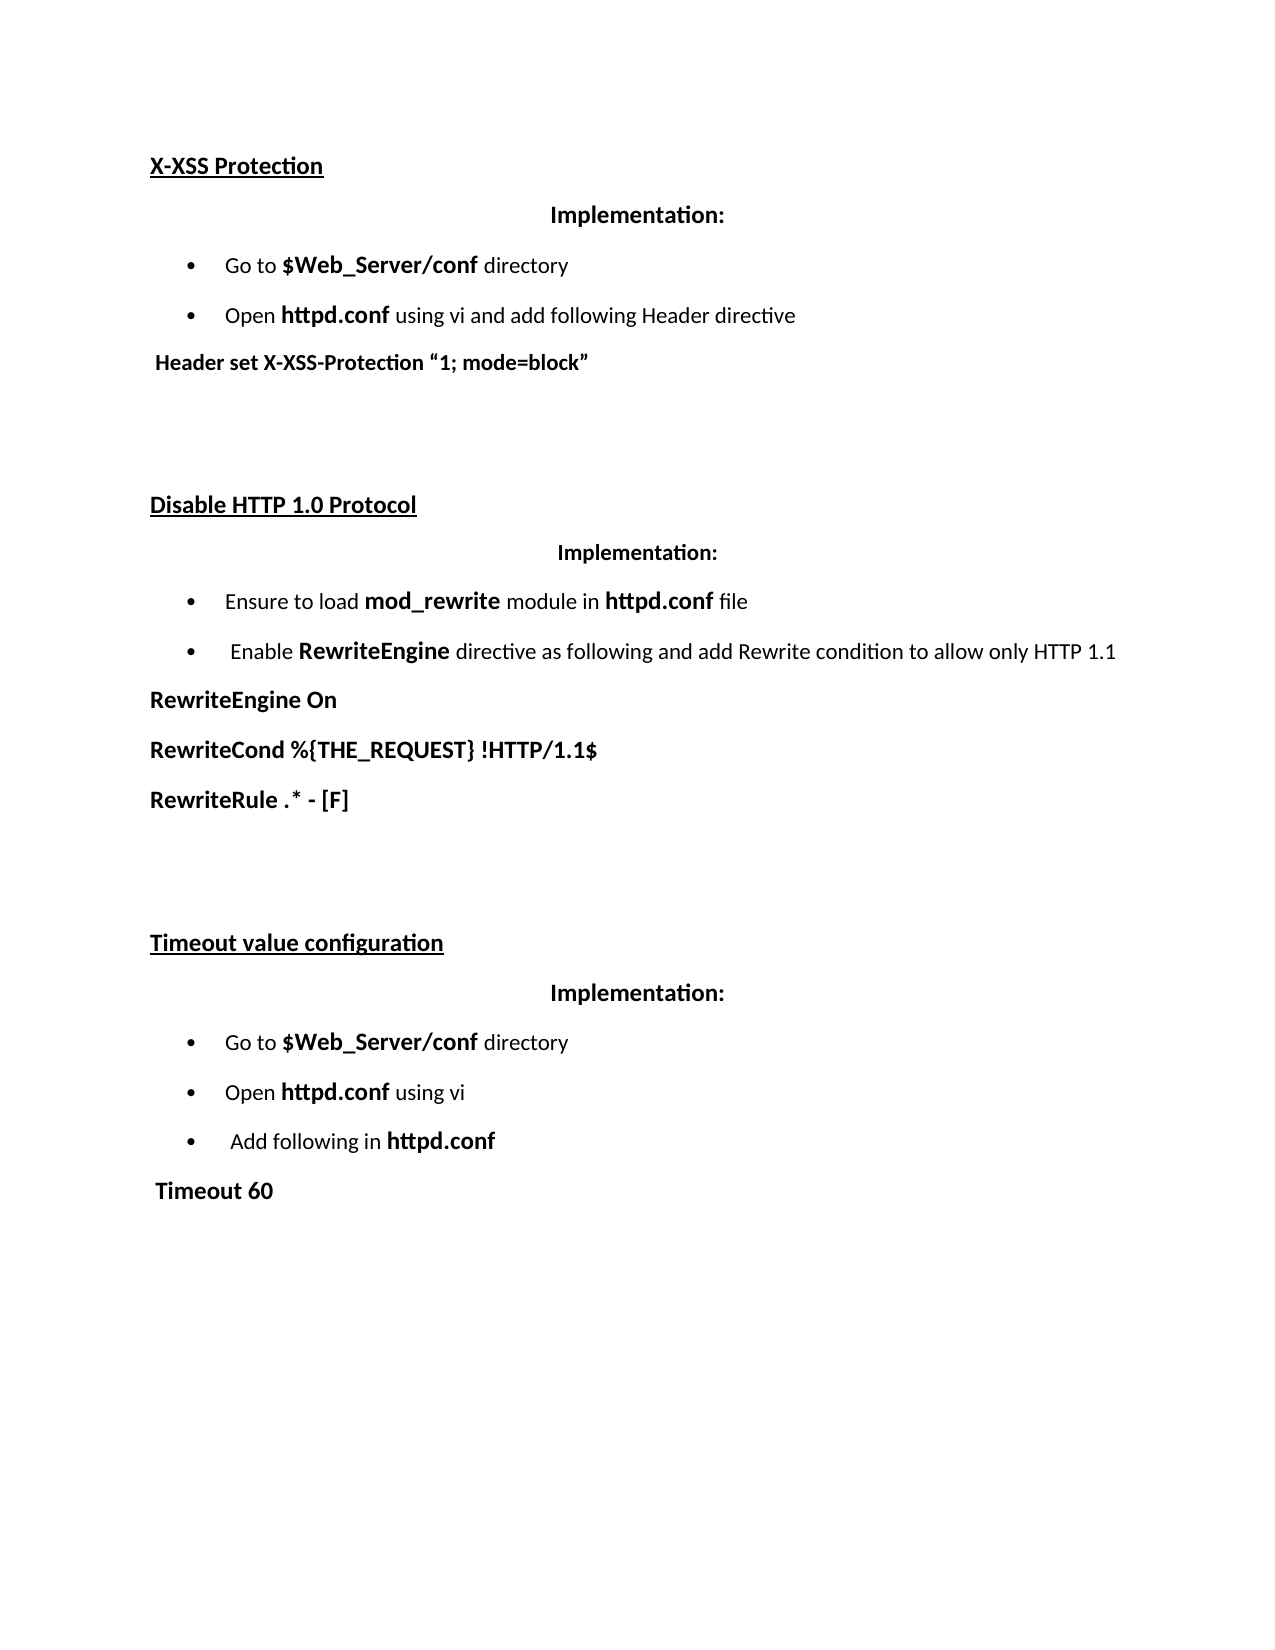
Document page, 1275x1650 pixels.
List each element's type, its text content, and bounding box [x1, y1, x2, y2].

text Timeout 60 [150, 1175, 1125, 1206]
text X-XSS Protection [150, 150, 1125, 181]
list Go to $Web_Server/conf directory [187, 249, 1125, 280]
text Implementation: [150, 977, 1125, 1007]
list Ensure to load mod_rewrite module in httpd.conf file [187, 585, 1125, 616]
text Disable HTTP 1.0 Protocol [150, 489, 1125, 519]
text RewriteEngine On [150, 684, 1125, 715]
text Implementation: [150, 538, 1125, 567]
list Open httpd.conf using vi and add following Header directive [187, 299, 1125, 329]
text RewriteCond %{THE_REQUEST} !HTTP/1.1$ [150, 734, 1125, 765]
text RewriteRule .* - [F] [150, 784, 1125, 814]
list Enable RewriteEngine directive as following and add Rewrite condition to allow only HTTP 1.1 [187, 635, 1125, 666]
list Open httpd.conf using vi [187, 1076, 1125, 1106]
list Add following in httpd.conf [187, 1125, 1125, 1156]
text Timeout value configuration [150, 927, 1125, 958]
list Go to $Web_Server/conf directory [187, 1026, 1125, 1057]
text Header set X-XSS-Protection “1; mode=block” [150, 348, 1125, 376]
text Implementation: [150, 199, 1125, 230]
